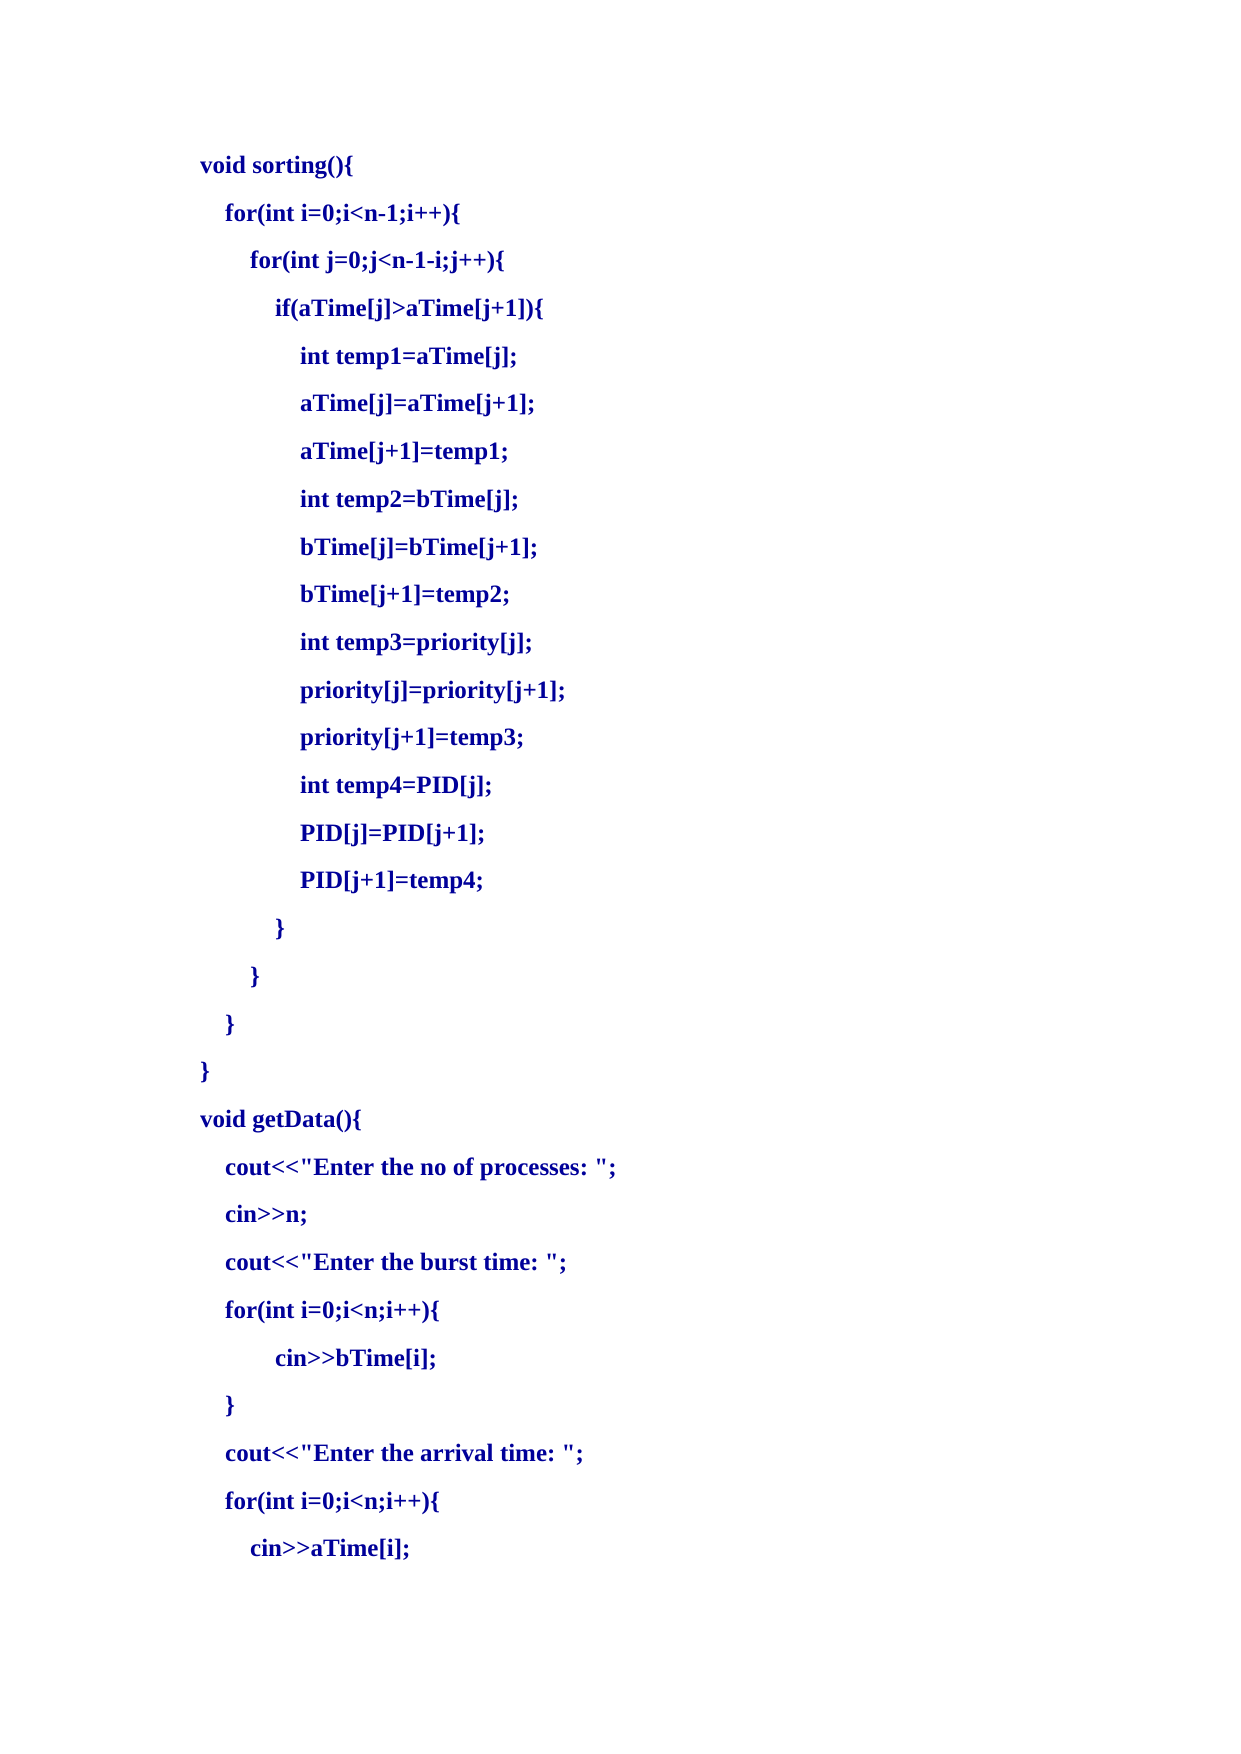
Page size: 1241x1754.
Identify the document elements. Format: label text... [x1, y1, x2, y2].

text } [150, 1056, 1090, 1085]
text void getData(){ [150, 1104, 1090, 1133]
text priority[j+1]=temp3; [150, 722, 1090, 751]
text cout<<"Enter the arrival time: "; [150, 1438, 1090, 1467]
text aTime[j]=aTime[j+1]; [150, 388, 1090, 417]
text int temp3=priority[j]; [150, 627, 1090, 656]
text } [150, 913, 1090, 942]
text } [150, 1009, 1090, 1037]
text cout<<"Enter the no of processes: "; [150, 1152, 1090, 1181]
text priority[j]=priority[j+1]; [150, 675, 1090, 703]
text } [150, 1390, 1090, 1419]
text for(int j=0;j<n-1-i;j++){ [150, 245, 1090, 274]
text if(aTime[j]>aTime[j+1]){ [150, 293, 1090, 322]
text cout<<"Enter the burst time: "; [150, 1247, 1090, 1276]
text for(int i=0;i<n;i++){ [150, 1486, 1090, 1514]
text int temp1=aTime[j]; [150, 341, 1090, 369]
text cin>>aTime[i]; [150, 1533, 1090, 1562]
text PID[j+1]=temp4; [150, 866, 1090, 894]
text PID[j]=PID[j+1]; [150, 818, 1090, 847]
text int temp4=PID[j]; [150, 770, 1090, 799]
text aTime[j+1]=temp1; [150, 436, 1090, 465]
text cin>>n; [150, 1199, 1090, 1228]
text } [150, 961, 1090, 990]
text for(int i=0;i<n-1;i++){ [150, 198, 1090, 226]
text bTime[j+1]=temp2; [150, 579, 1090, 608]
text void sorting(){ [150, 150, 1090, 179]
text for(int i=0;i<n;i++){ [150, 1295, 1090, 1324]
text cin>>bTime[i]; [150, 1343, 1090, 1371]
text bTime[j]=bTime[j+1]; [150, 532, 1090, 560]
text int temp2=bTime[j]; [150, 484, 1090, 513]
